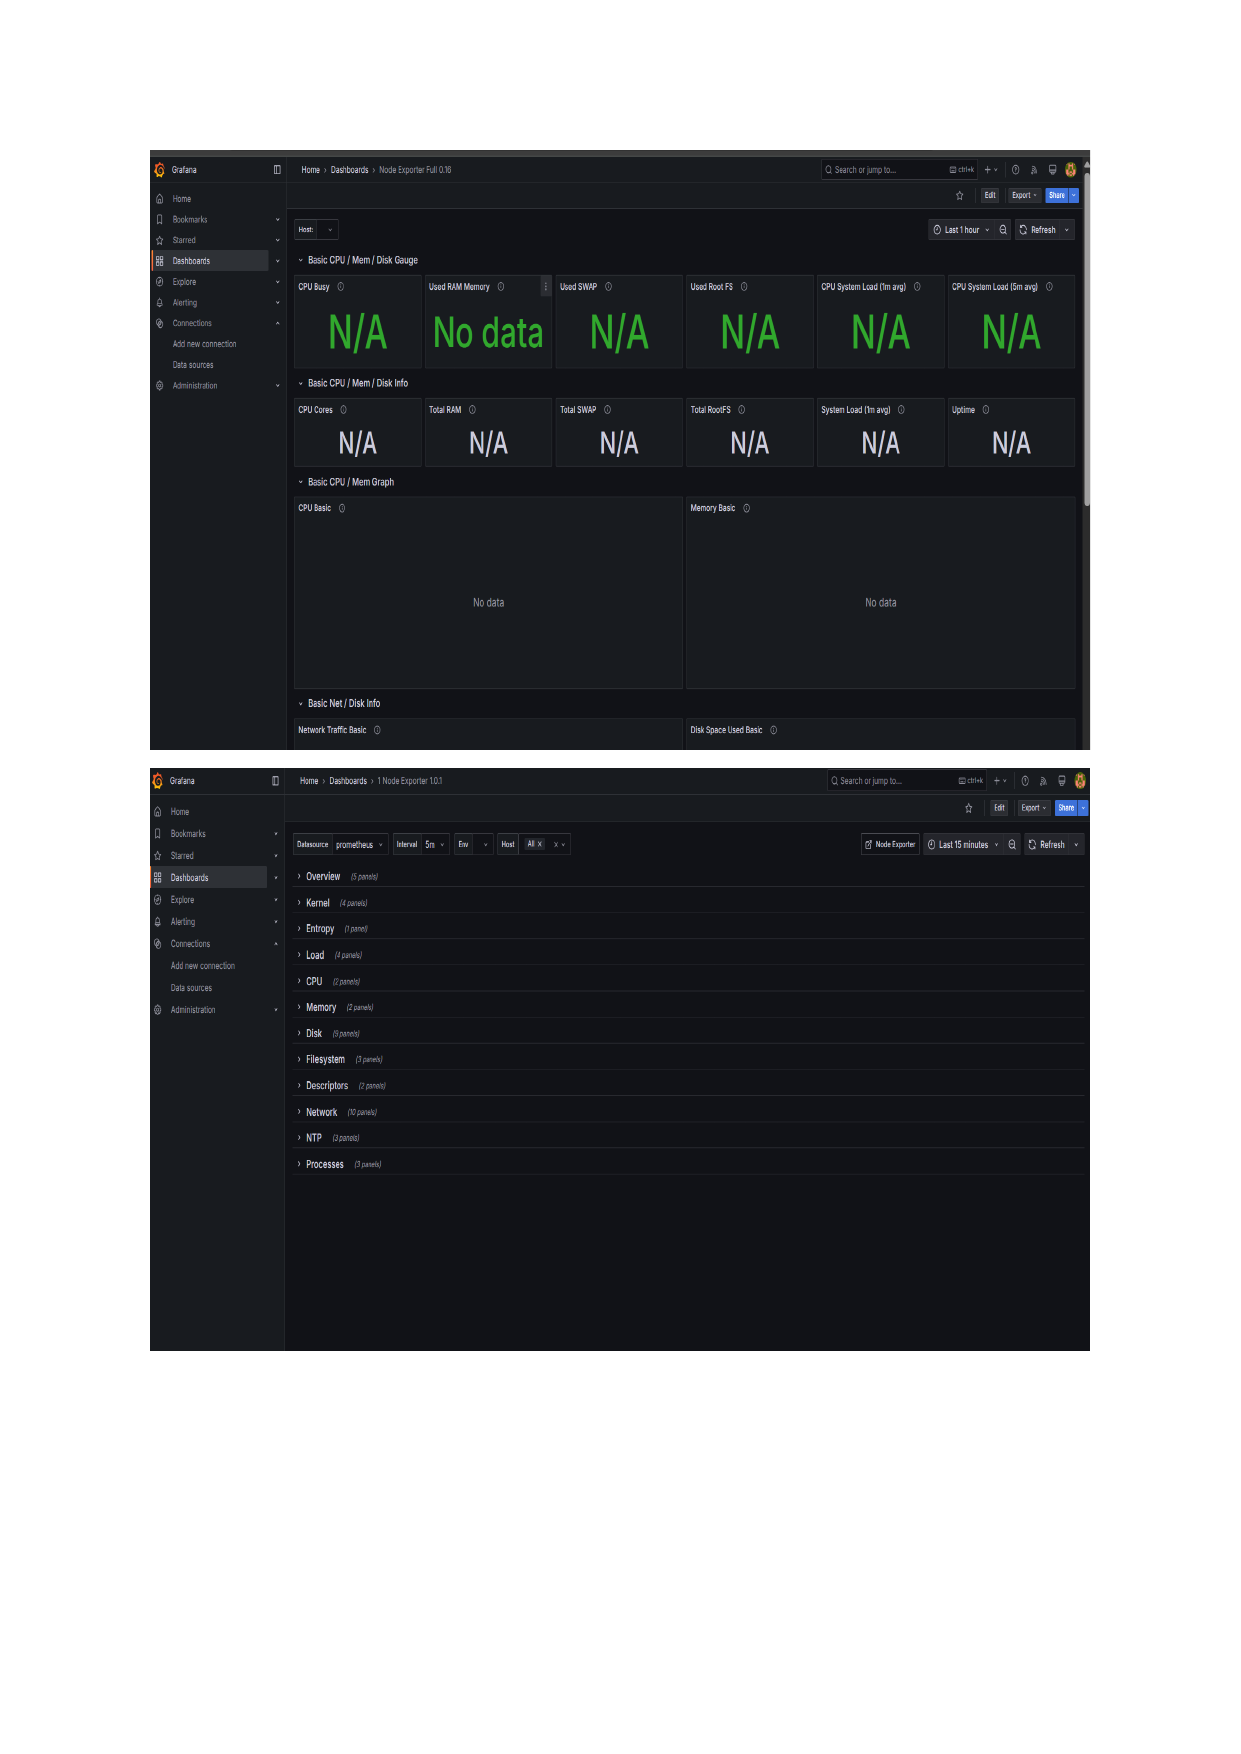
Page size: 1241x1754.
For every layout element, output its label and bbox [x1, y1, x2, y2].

picture [150, 768, 1090, 1351]
picture [150, 150, 1091, 750]
